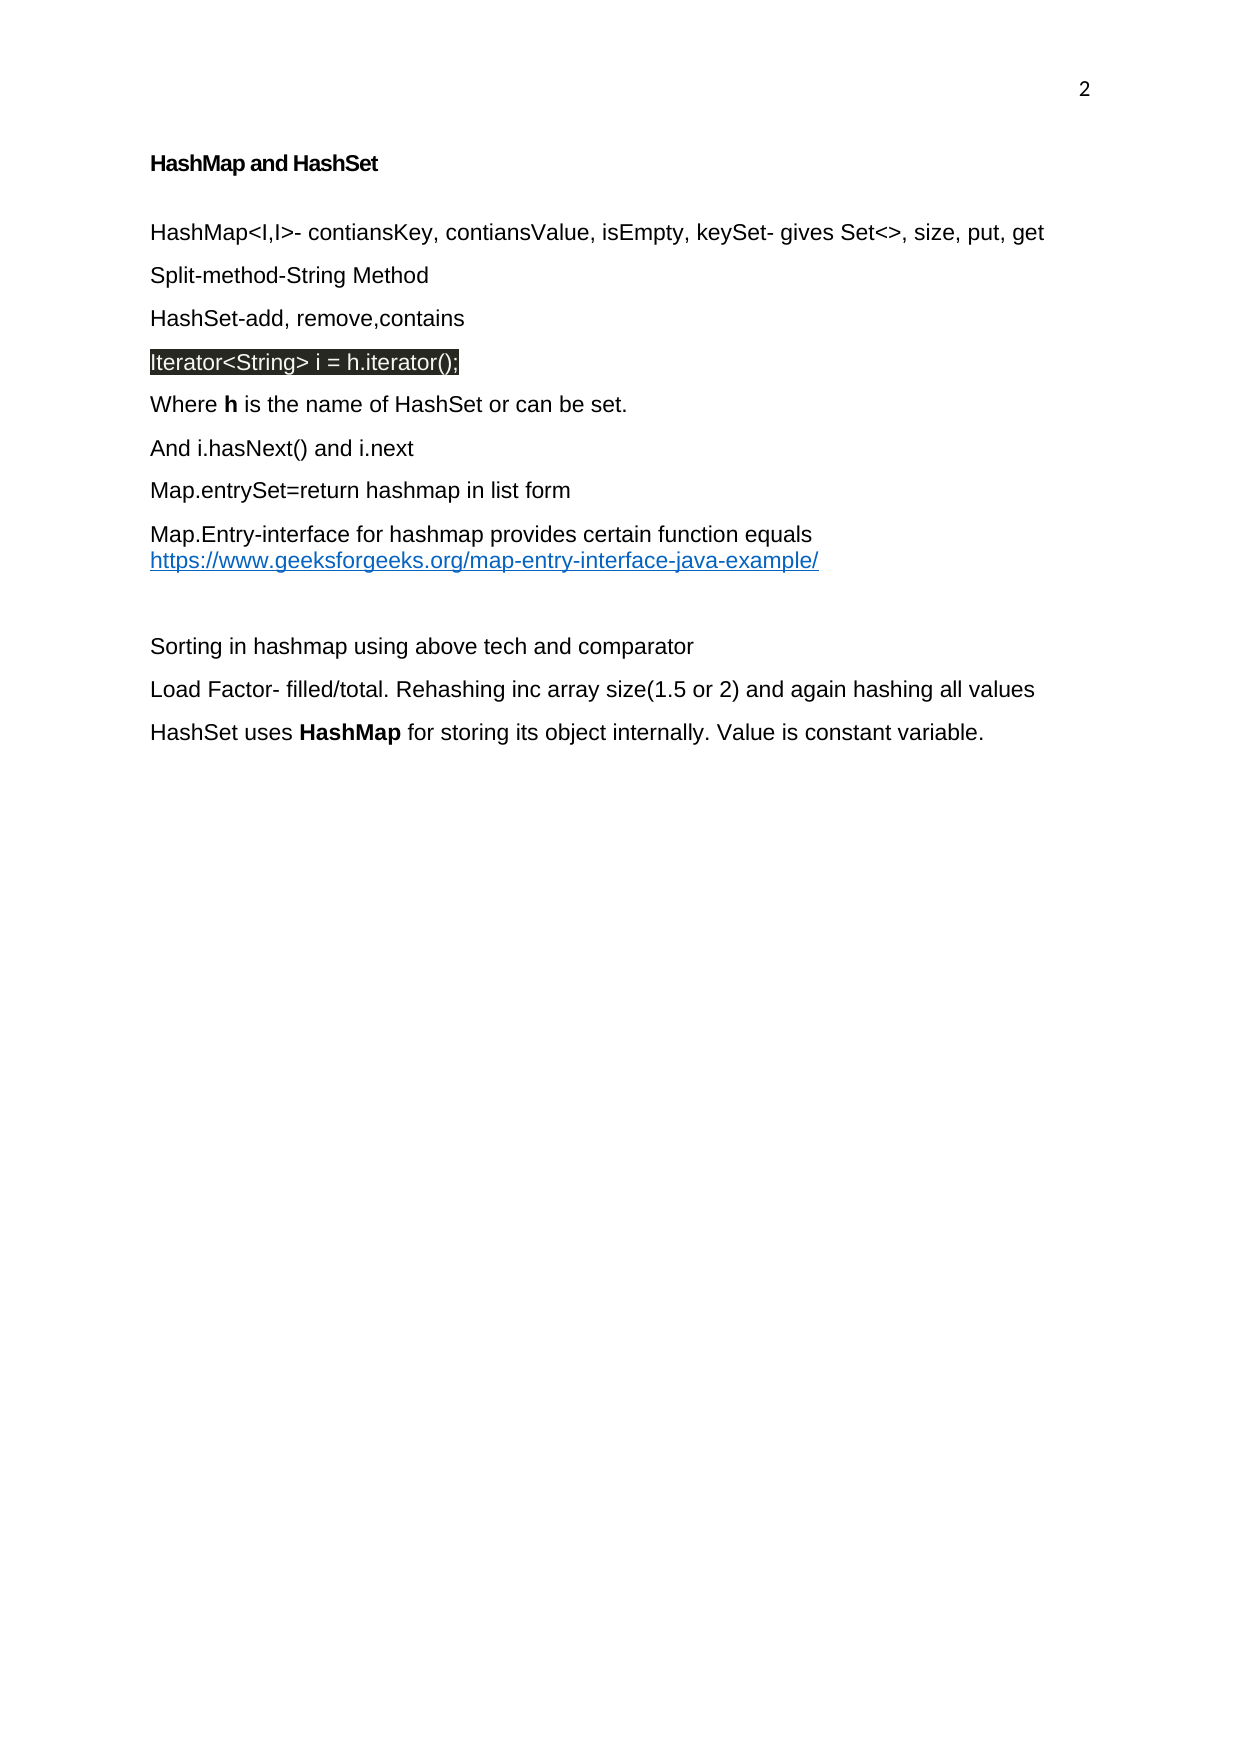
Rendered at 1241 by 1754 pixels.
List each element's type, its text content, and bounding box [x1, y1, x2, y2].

text And i.hasNext() and i.next [150, 434, 1090, 461]
text Map.entrySet=return hashmap in list form [150, 477, 1090, 504]
text Sorting in hashmap using above tech and comparator [150, 633, 1090, 659]
title HashMap and HashSet [150, 150, 1090, 176]
text HashSet uses HashMap for storing its object internally. Value is constant variable. [150, 719, 1090, 745]
text HashMap<I,I>- contiansKey, contiansValue, isEmpty, keySet- gives Set<>, size, put, get [150, 219, 1090, 246]
text Iterator<String> i = h.iterator(); [150, 348, 1090, 375]
text Load Factor- filled/total. Rehashing inc array size(1.5 or 2) and again hashing all values [150, 676, 1090, 702]
text HashSet-add, remove,contains [150, 305, 1090, 332]
text Where h is the name of HashSet or can be set. [150, 391, 1090, 418]
text Split-method-String Method [150, 262, 1090, 289]
text Map.Entry-interface for hashmap provides certain function equals https://www.geeksforgeeks.org/map-entry-interface-java-example/ [150, 521, 1090, 573]
